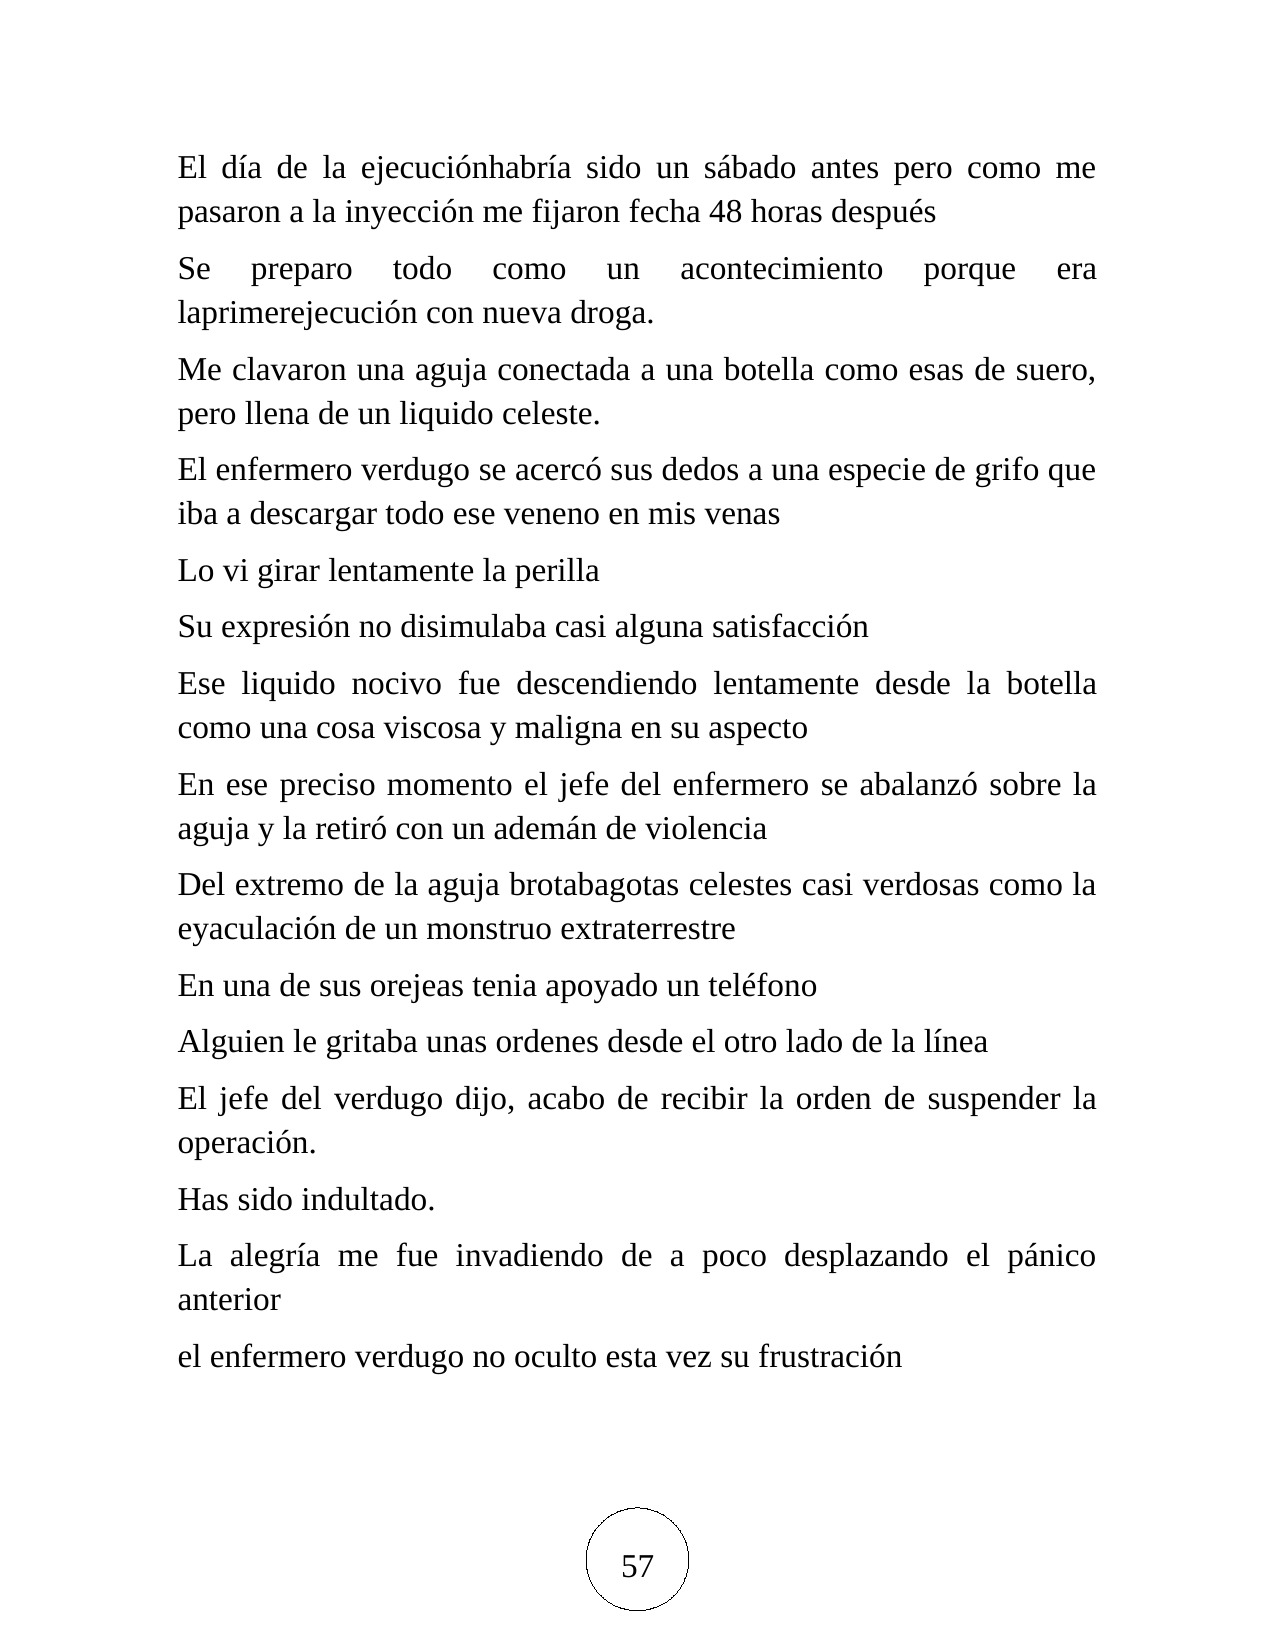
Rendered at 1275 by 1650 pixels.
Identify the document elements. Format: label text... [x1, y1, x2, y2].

text La alegría me fue invadiendo de a poco desplazando el pánico anterior [177, 1235, 1098, 1318]
text Me clavaron una aguja conectada a una botella como esas de suero, pero llena de un liquido celeste. [177, 349, 1098, 431]
text Alguien le gritaba unas ordenes desde el otro lado de la línea [177, 1022, 1098, 1060]
text Se preparo todo como un acontecimiento porque era laprimerejecución con nueva droga. [177, 248, 1098, 331]
text Del extremo de la aguja brotabagotas celestes casi verdosas como la eyaculación de un monstruo extraterrestre [177, 864, 1098, 947]
text Ese liquido nocivo fue descendiendo lentamente desde la botella como una cosa viscosa y maligna en su aspecto [177, 663, 1098, 746]
text En ese preciso momento el jefe del enfermero se abalanzó sobre la aguja y la retiró con un ademán de violencia [177, 764, 1098, 846]
text Has sido indultado. [177, 1179, 1098, 1217]
text El jefe del verdugo dijo, acabo de recibir la orden de suspender la operación. [177, 1078, 1098, 1161]
text En una de sus orejeas tenia apoyado un teléfono [177, 965, 1098, 1003]
text El día de la ejecuciónhabría sido un sábado antes pero como me pasaron a la inyección me fijaron fecha 48 horas después [177, 148, 1098, 230]
text El enfermero verdugo se acercó sus dedos a una especie de grifo que iba a descargar todo ese veneno en mis venas [177, 449, 1098, 532]
text Lo vi girar lentamente la perilla [177, 550, 1098, 588]
text Su expresión no disimulaba casi alguna satisfacción [177, 607, 1098, 645]
text el enfermero verdugo no oculto esta vez su frustración [177, 1336, 1098, 1374]
